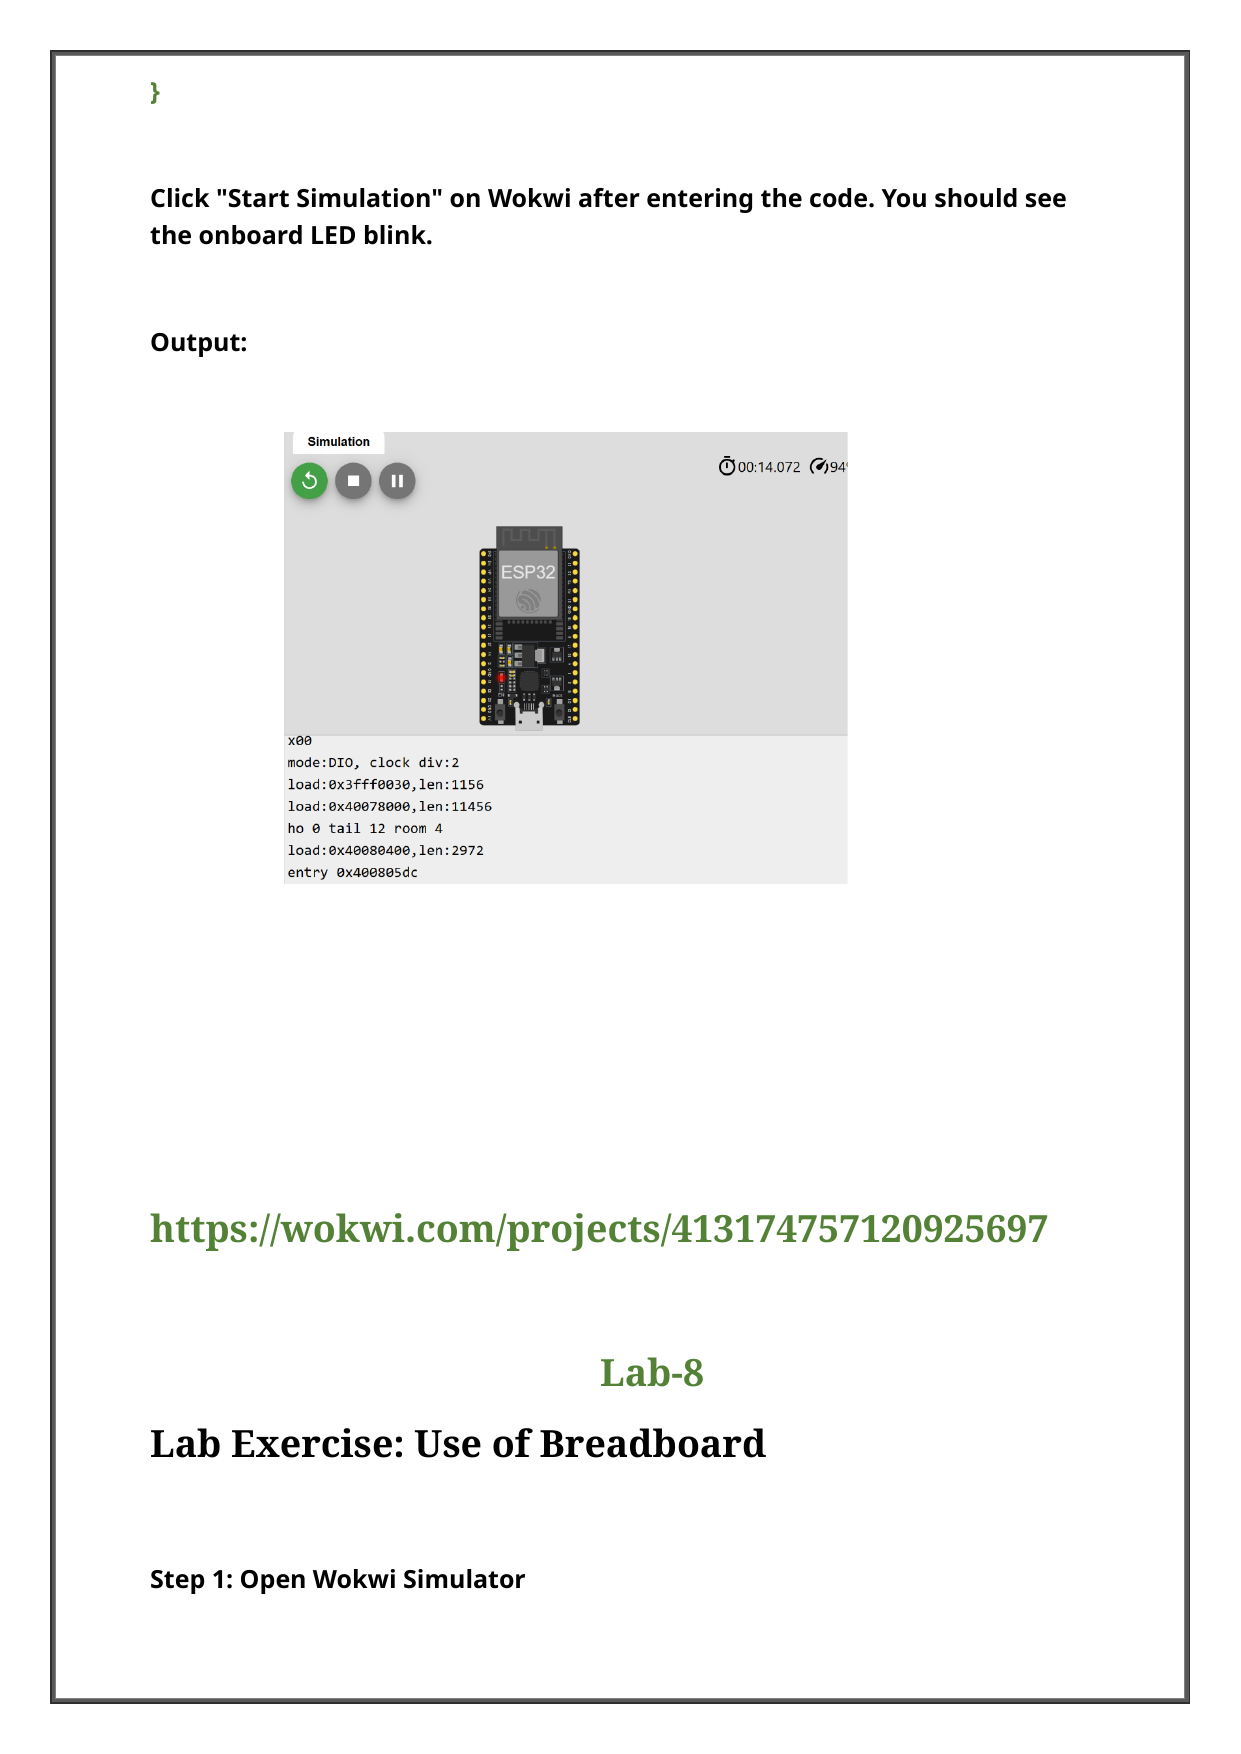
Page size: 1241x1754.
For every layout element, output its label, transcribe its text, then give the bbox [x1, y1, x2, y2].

text Output: [150, 324, 1090, 358]
text Step 1: Open Wokwi Simulator [150, 1561, 1090, 1595]
text https://wokwi.com/projects/413174757120925697 [150, 1202, 1090, 1253]
text Click "Start Simulation" on Wokwi after entering the code. You should see the onboard LED blink. [150, 181, 1090, 252]
text Lab-8 [525, 1346, 1090, 1397]
text } [150, 74, 1090, 108]
picture [284, 432, 848, 884]
text Lab Exercise: Use of Breadboard [150, 1418, 1090, 1469]
